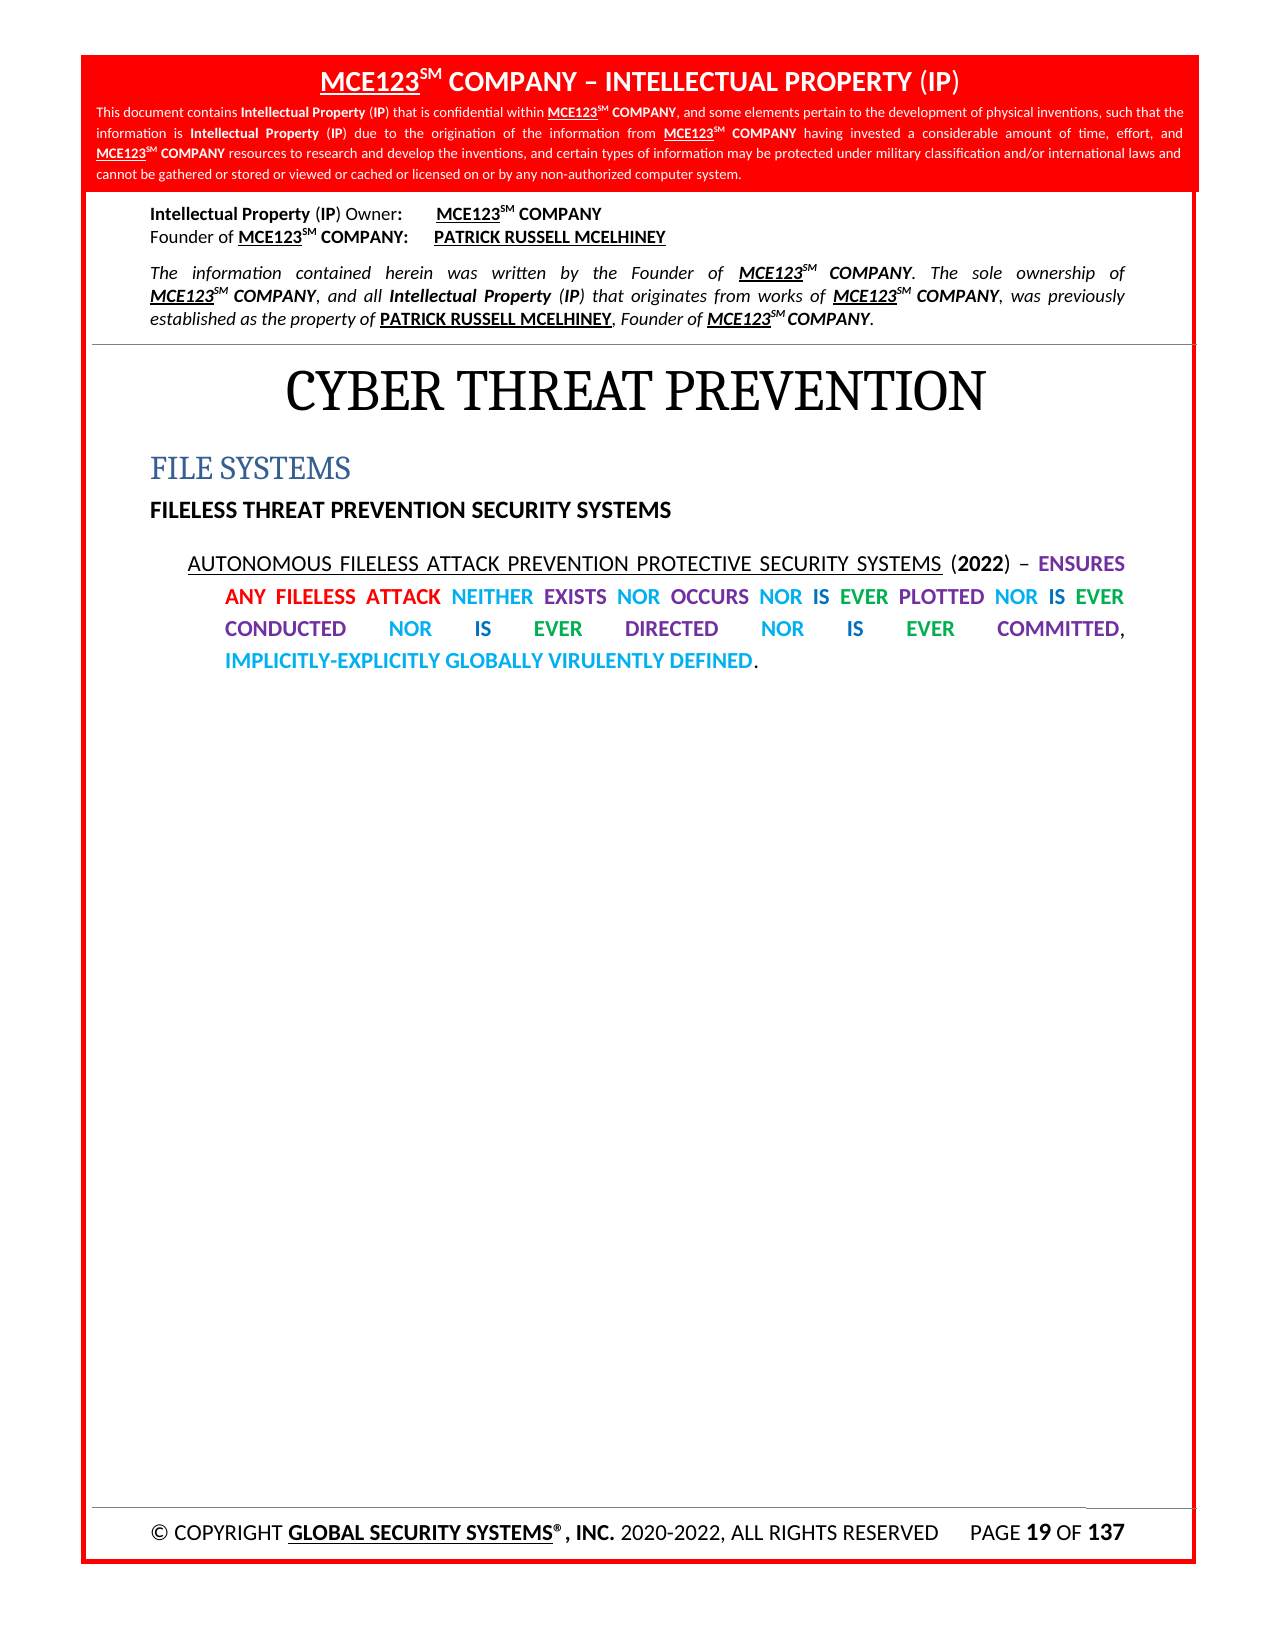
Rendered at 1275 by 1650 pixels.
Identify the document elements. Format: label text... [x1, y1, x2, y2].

subtitle FILE SYSTEMS [150, 450, 1125, 488]
text FILELESS THREAT PREVENTION SECURITY SYSTEMS [150, 494, 1125, 524]
title CYBER THREAT PREVENTION [150, 358, 1125, 425]
text AUTONOMOUS FILELESS ATTACK PREVENTION PROTECTIVE SECURITY SYSTEMS (2022) – ENSURES ANY FILELESS ATTACK NEITHER EXISTS NOR OCCURS NOR IS EVER PLOTTED NOR IS EVER CONDUCTED NOR IS EVER DIRECTED NOR IS EVER COMMITTED, IMPLICITLY-EXPLICITLY GLOBALLY VIRULENTLY DEFINED. [187, 549, 1125, 674]
